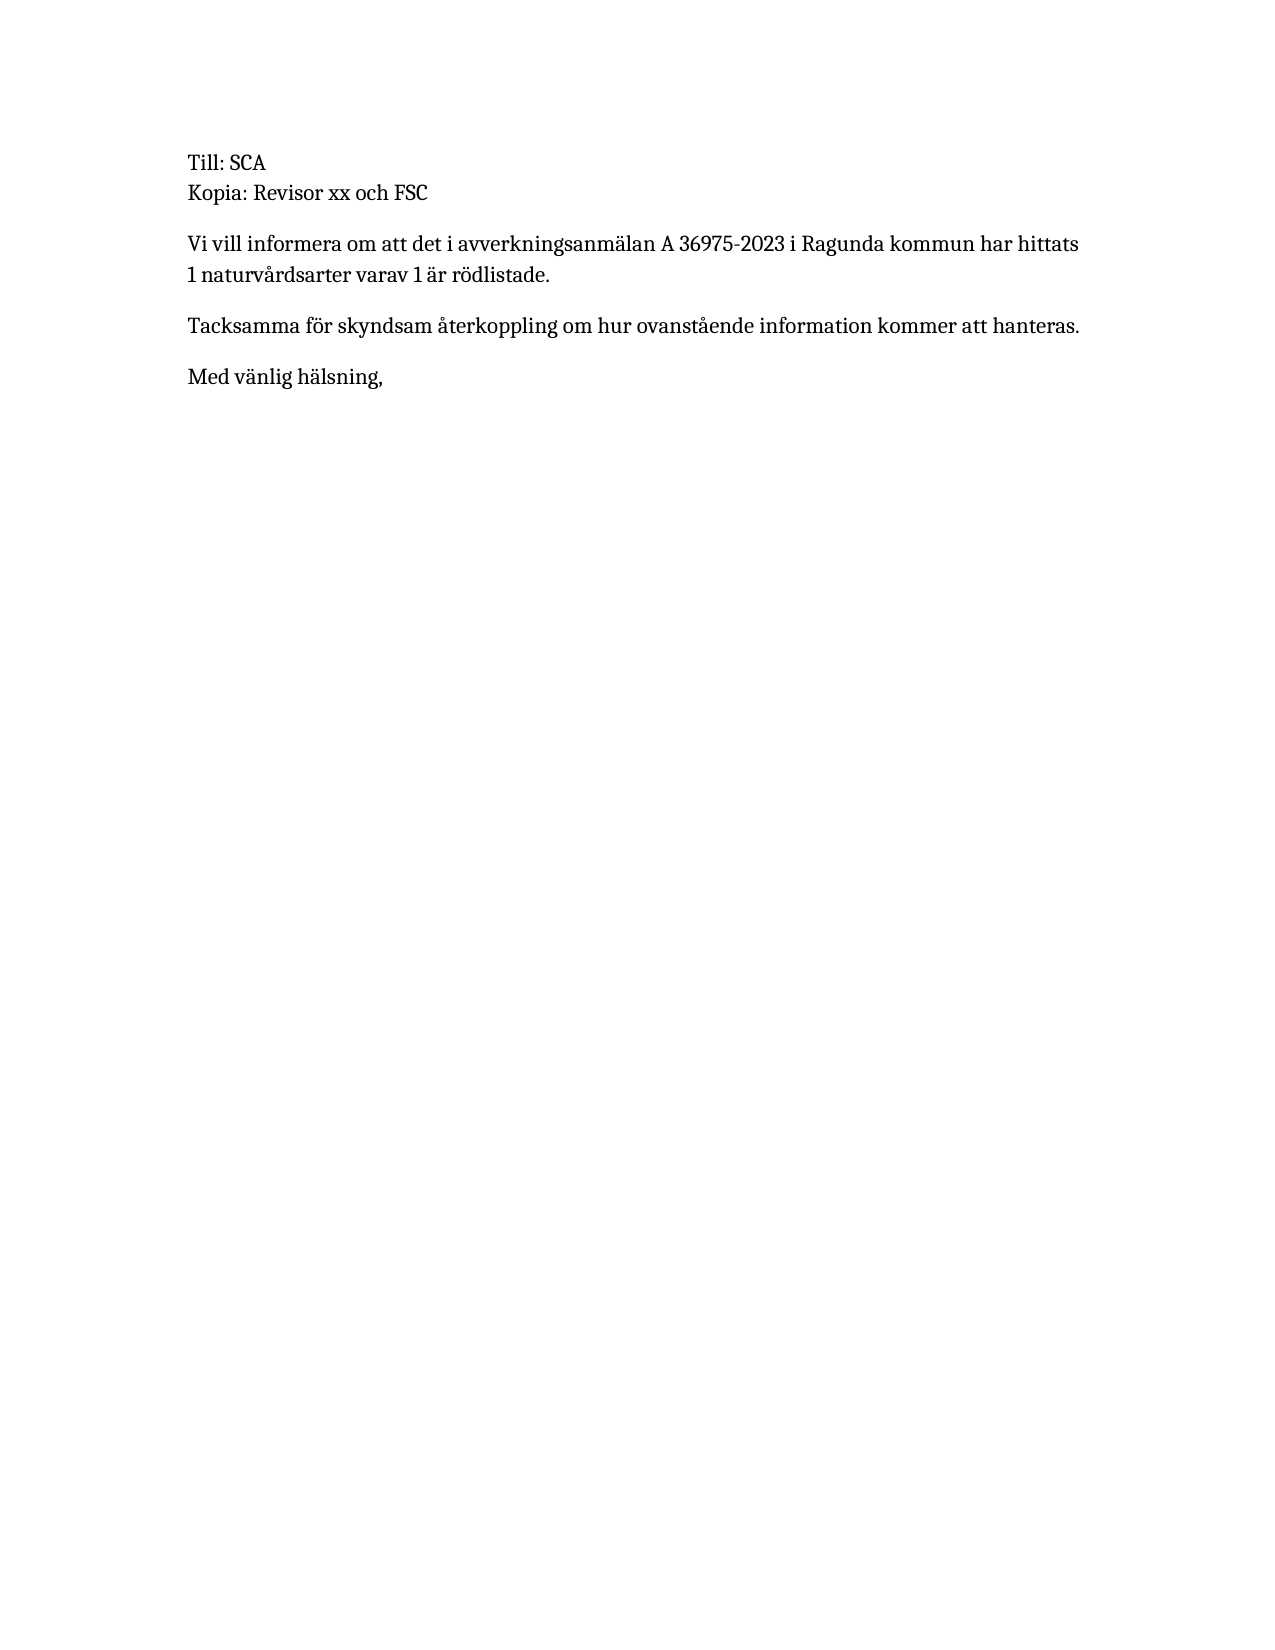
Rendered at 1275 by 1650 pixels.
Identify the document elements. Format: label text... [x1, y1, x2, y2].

text Med vänlig hälsning, [187, 363, 1087, 420]
text Till: SCA Kopia: Revisor xx och FSC [187, 150, 1087, 207]
text Vi vill informera om att det i avverkningsanmälan A 36975-2023 i Ragunda kommun har hittats 1 naturvårdsarter varav 1 är rödlistade. [187, 231, 1087, 288]
text Tacksamma för skyndsam återkoppling om hur ovanstående information kommer att hanteras. [187, 312, 1087, 339]
